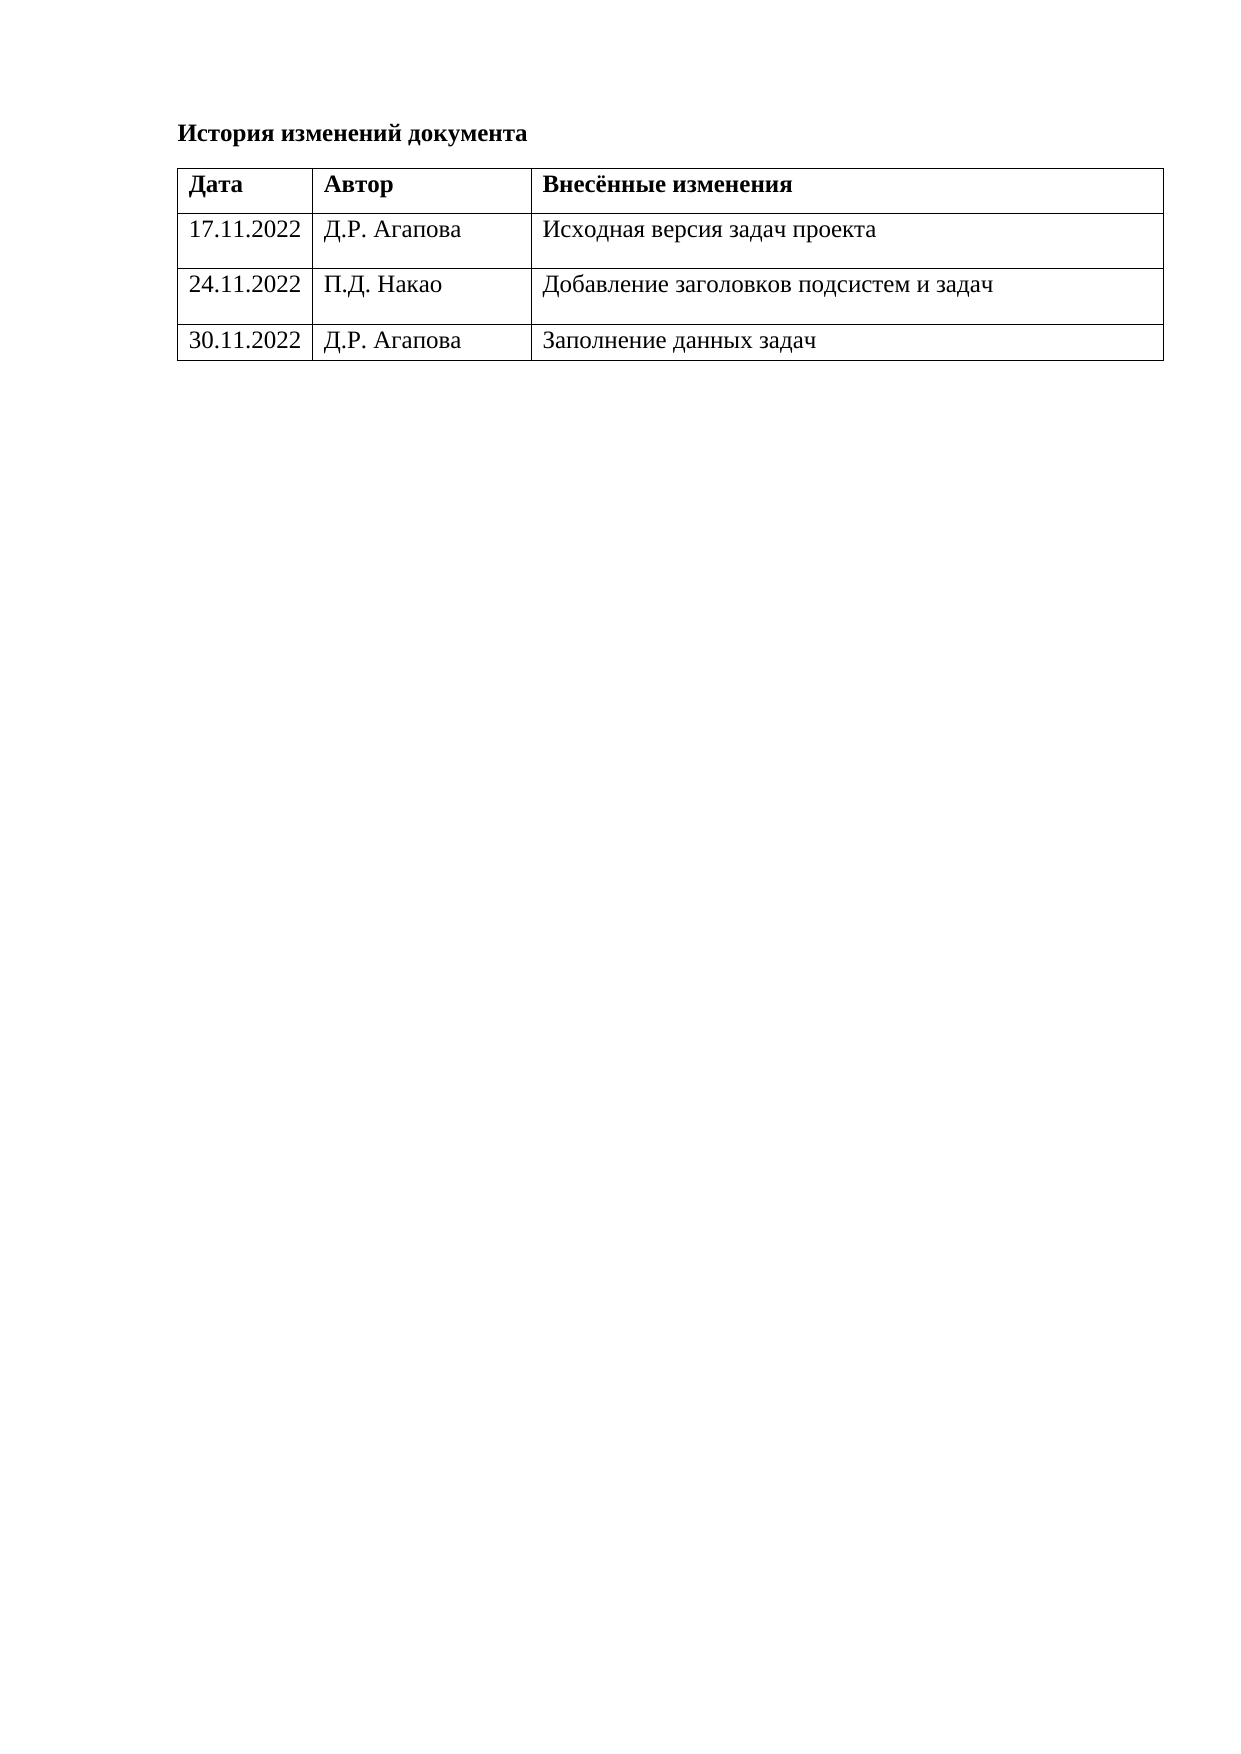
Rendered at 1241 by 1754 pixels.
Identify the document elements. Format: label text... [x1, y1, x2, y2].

table_cell Д.Р. Агапова [313, 214, 531, 268]
table_header Автор [313, 169, 531, 213]
table_cell П.Д. Накао [313, 269, 531, 324]
text История изменений документа [177, 118, 1152, 147]
table_cell Добавление заголовков подсистем и задач [532, 269, 1163, 324]
table_header Дата [178, 169, 312, 213]
table_cell Заполнение данных задач [532, 325, 1163, 360]
table_cell 30.11.2022 [178, 325, 312, 360]
table_cell Исходная версия задач проекта [532, 214, 1163, 268]
table_cell Д.Р. Агапова [313, 325, 531, 360]
table_header Внесённые изменения [532, 169, 1163, 213]
table_cell 24.11.2022 [178, 269, 312, 324]
table_cell 17.11.2022 [178, 214, 312, 268]
